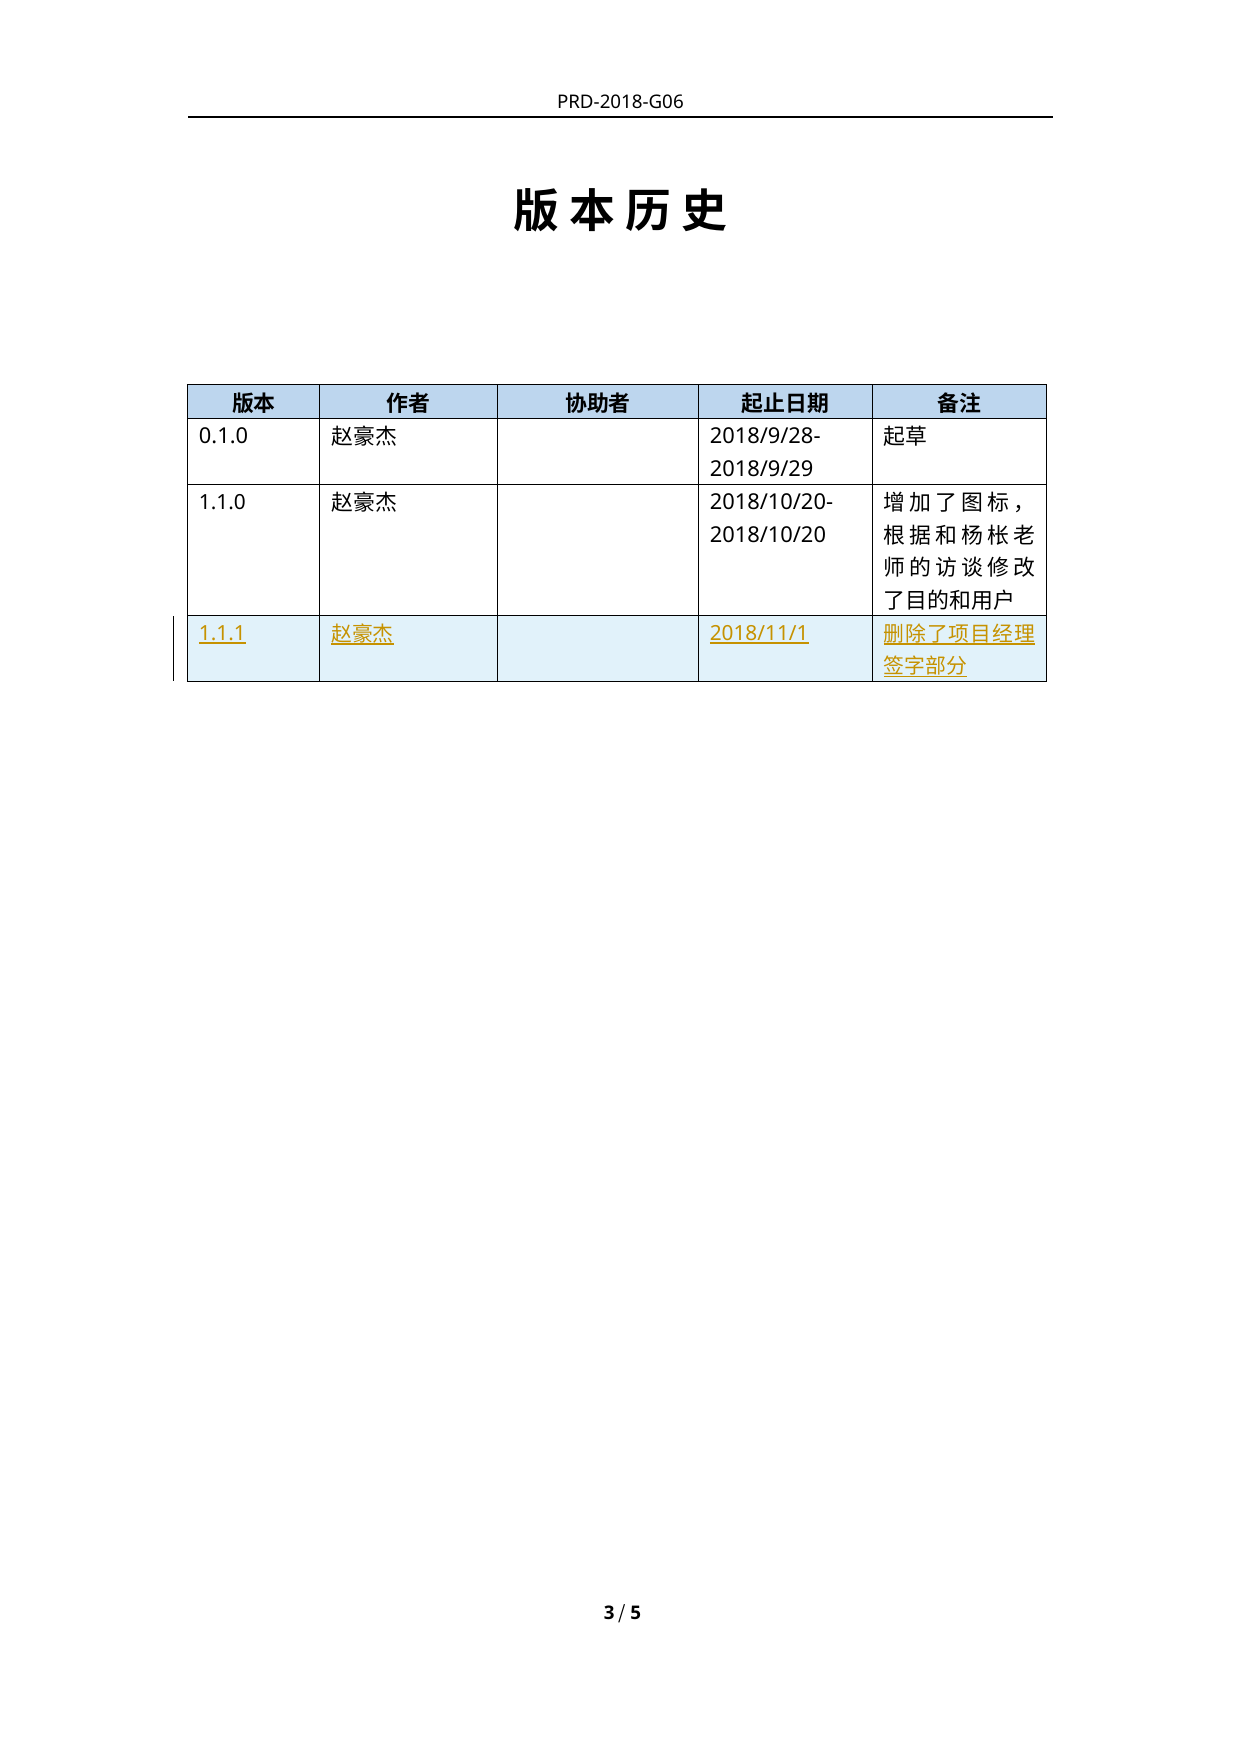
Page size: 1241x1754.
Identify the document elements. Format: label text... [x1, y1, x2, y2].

table_cell 2018/9/28-2018/9/29 [699, 419, 872, 484]
table_cell 赵豪杰 [320, 485, 497, 615]
table_header 起止日期 [699, 385, 872, 418]
table_cell 2018/10/20-2018/10/20 [699, 485, 872, 615]
table_header 版本 [188, 385, 319, 418]
table_header 备注 [873, 385, 1046, 418]
table_cell [498, 419, 698, 484]
table_cell [498, 485, 698, 615]
table_header 协助者 [498, 385, 698, 418]
table_cell 1.1.0 [188, 485, 319, 615]
text 版 本 历 史 [187, 159, 1053, 256]
table_cell 0.1.0 [188, 419, 319, 484]
table_header 作者 [320, 385, 497, 418]
table_cell 起草 [873, 419, 1046, 484]
table_cell 增加了图标，根据和杨枨老师的访谈修改了目的和用户 [873, 485, 1046, 615]
table_cell 赵豪杰 [320, 419, 497, 484]
